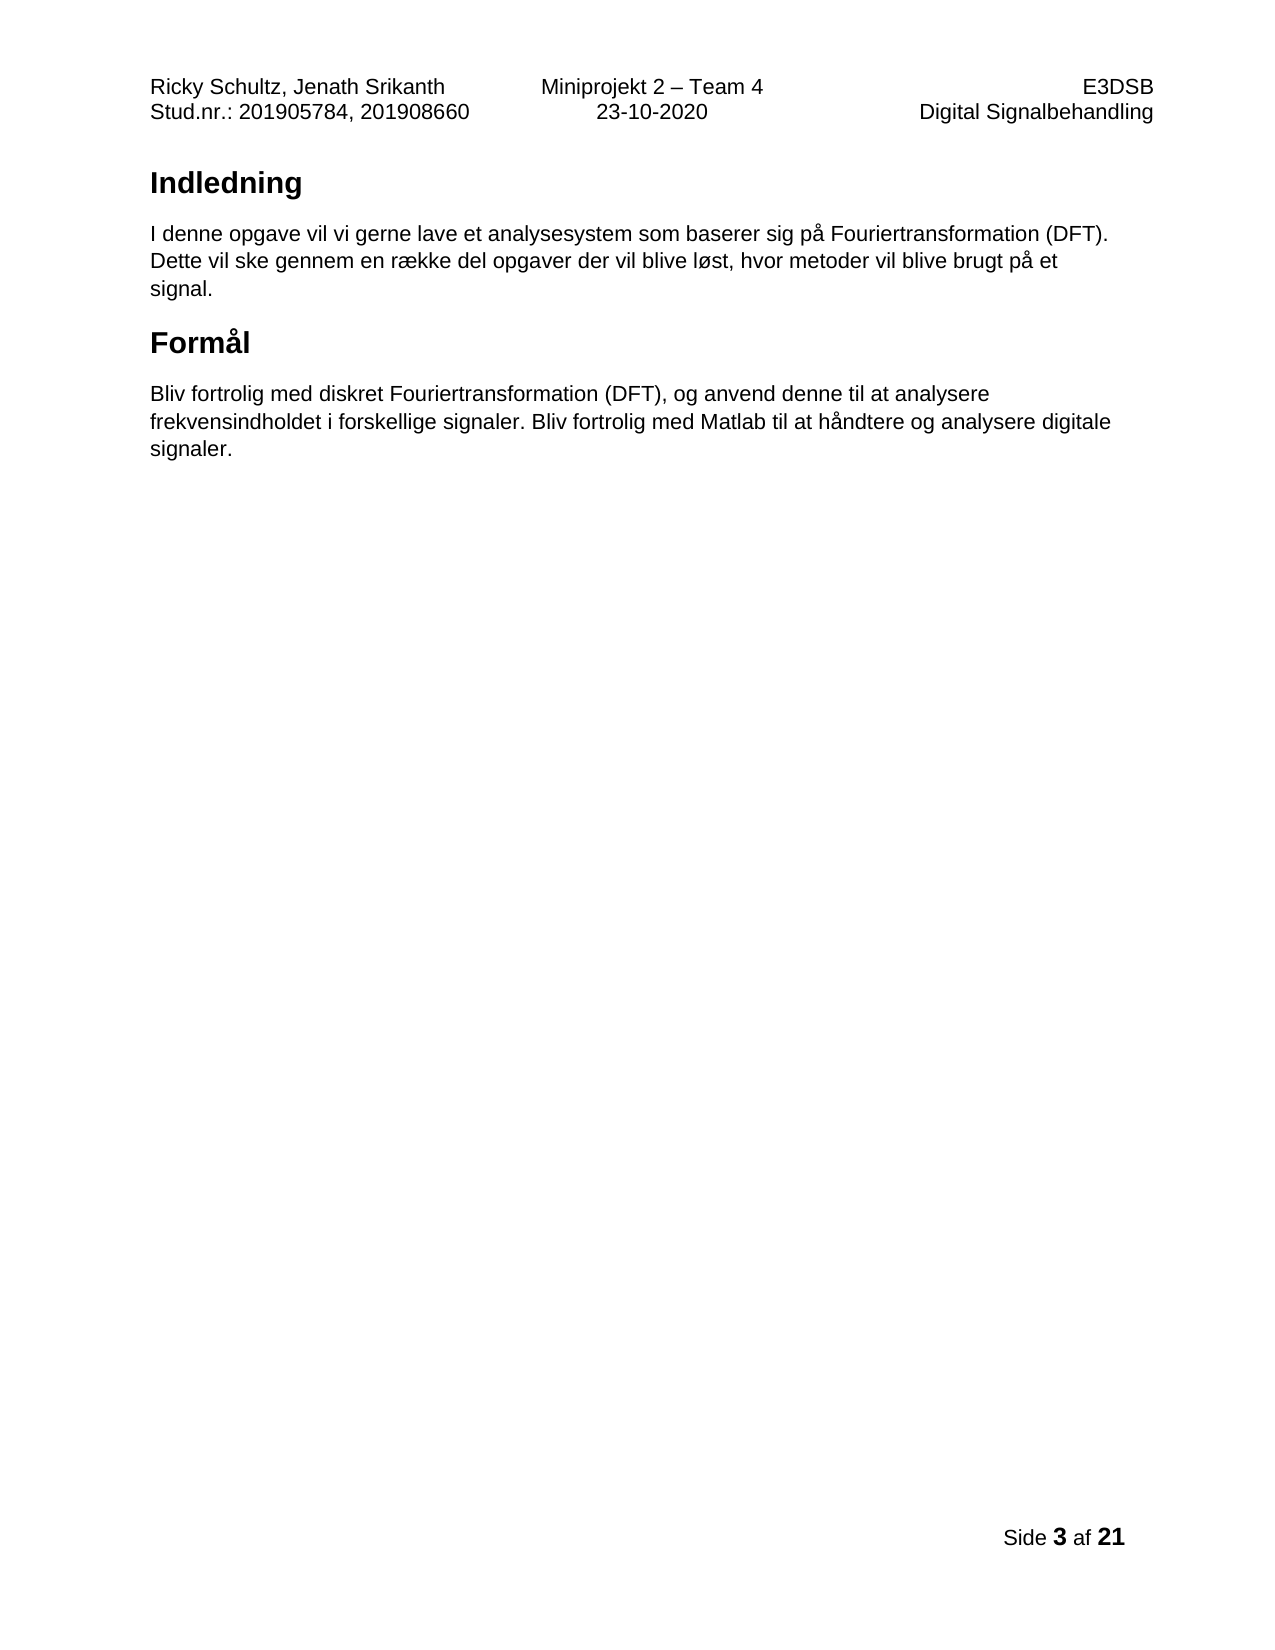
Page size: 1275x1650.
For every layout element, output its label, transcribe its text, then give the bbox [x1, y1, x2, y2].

subtitle Formål [150, 325, 1125, 359]
text Bliv fortrolig med diskret Fouriertransformation (DFT), og anvend denne til at analysere frekvensindholdet i forskellige signaler. Bliv fortrolig med Matlab til at håndtere og analysere digitale signaler. [150, 381, 1125, 461]
text I denne opgave vil vi gerne lave et analysesystem som baserer sig på Fouriertransformation (DFT). Dette vil ske gennem en række del opgaver der vil blive løst, hvor metoder vil blive brugt på et signal. [150, 221, 1125, 301]
subtitle Indledning [150, 164, 1125, 199]
